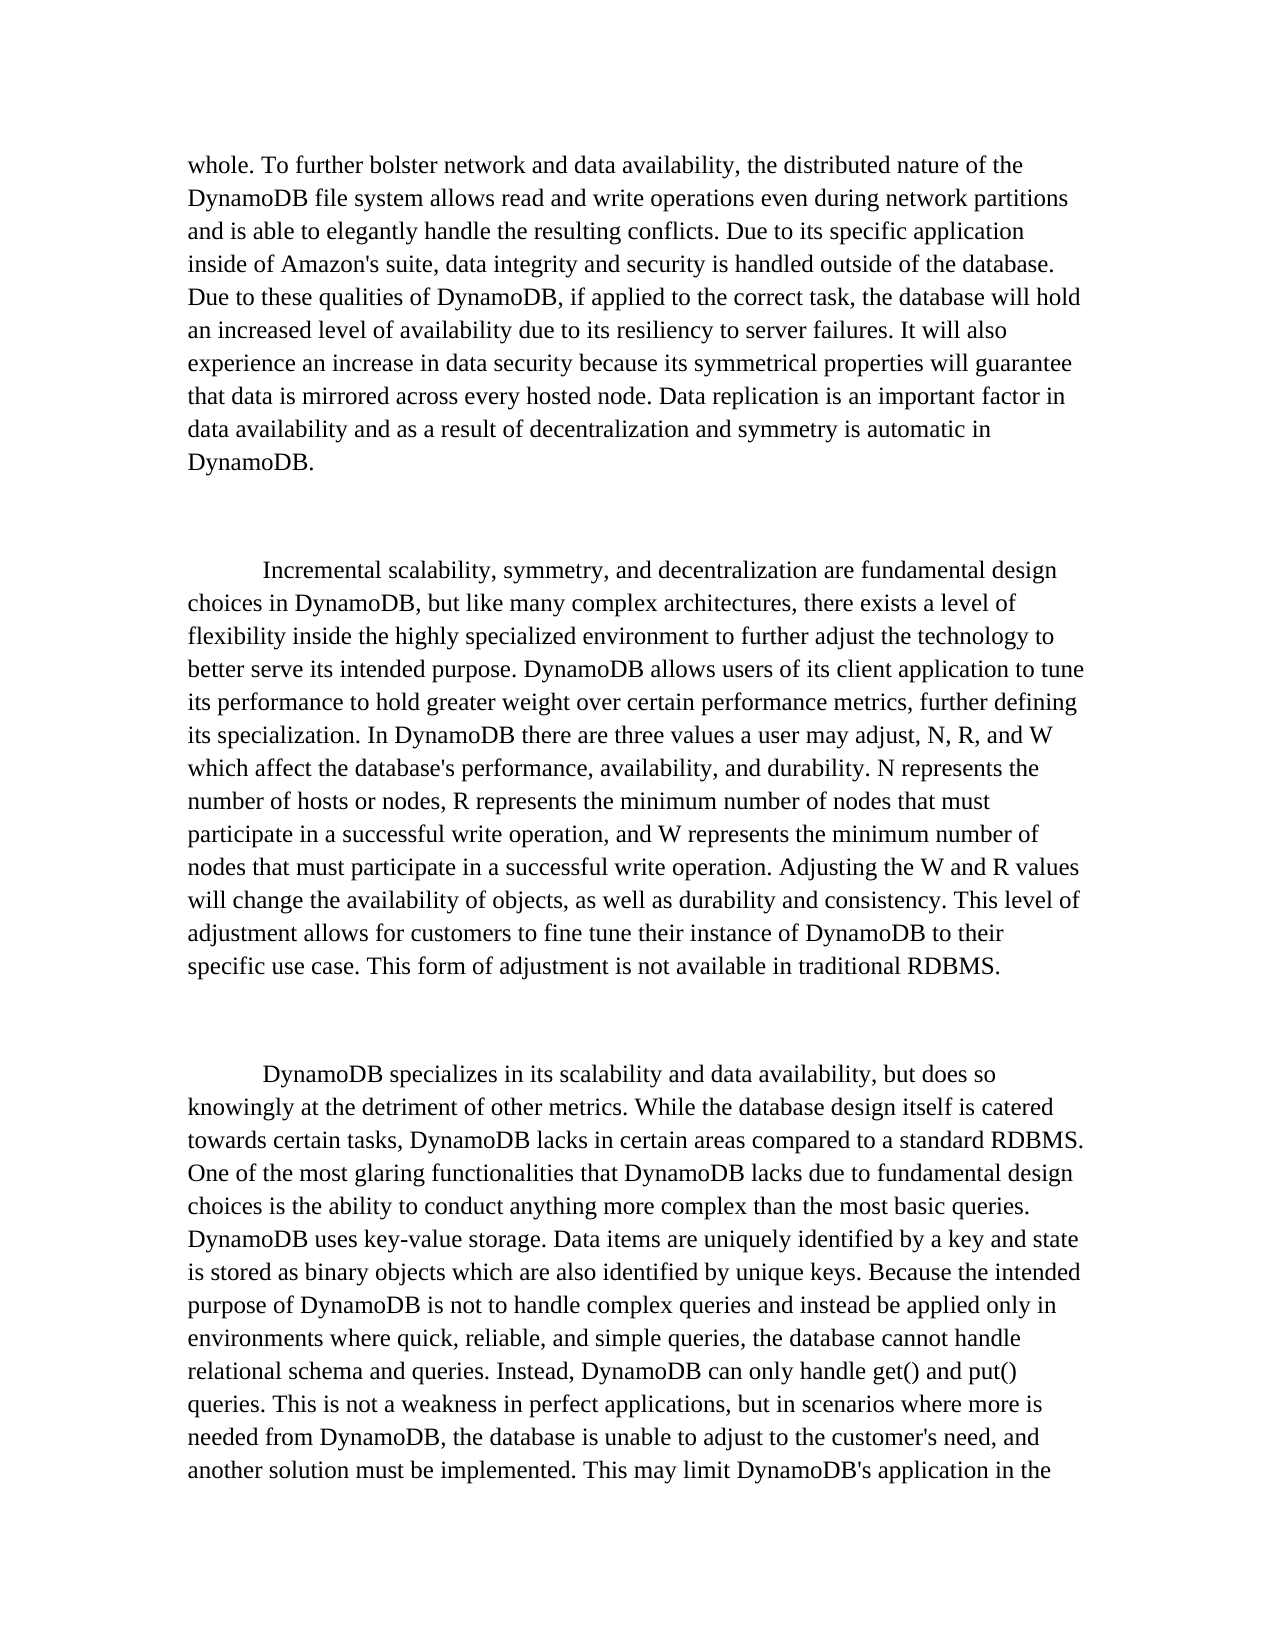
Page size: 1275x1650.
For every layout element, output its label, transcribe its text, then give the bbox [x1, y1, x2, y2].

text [187, 1059, 1087, 1484]
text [187, 150, 1087, 476]
text Incremental scalability, symmetry, and decentralization are fundamental design choices in DynamoDB, but like many complex architectures, there exists a level of flexibility inside the highly specialized environment to further adjust the technology to better serve its intended purpose. DynamoDB allows users of its client application to tune its performance to hold greater weight over certain performance metrics, further defining its specialization. In DynamoDB there are three values a user may adjust, N, R, and W which affect the database's performance, availability, and durability. N represents the number of hosts or nodes, R represents the minimum number of nodes that must participate in a successful write operation, and W represents the minimum number of nodes that must participate in a successful write operation. Adjusting the W and R values will change the availability of objects, as well as durability and consistency. This level of adjustment allows for customers to fine tune their instance of DynamoDB to their specific use case. This form of adjustment is not available in traditional RDBMS. [187, 555, 1087, 980]
